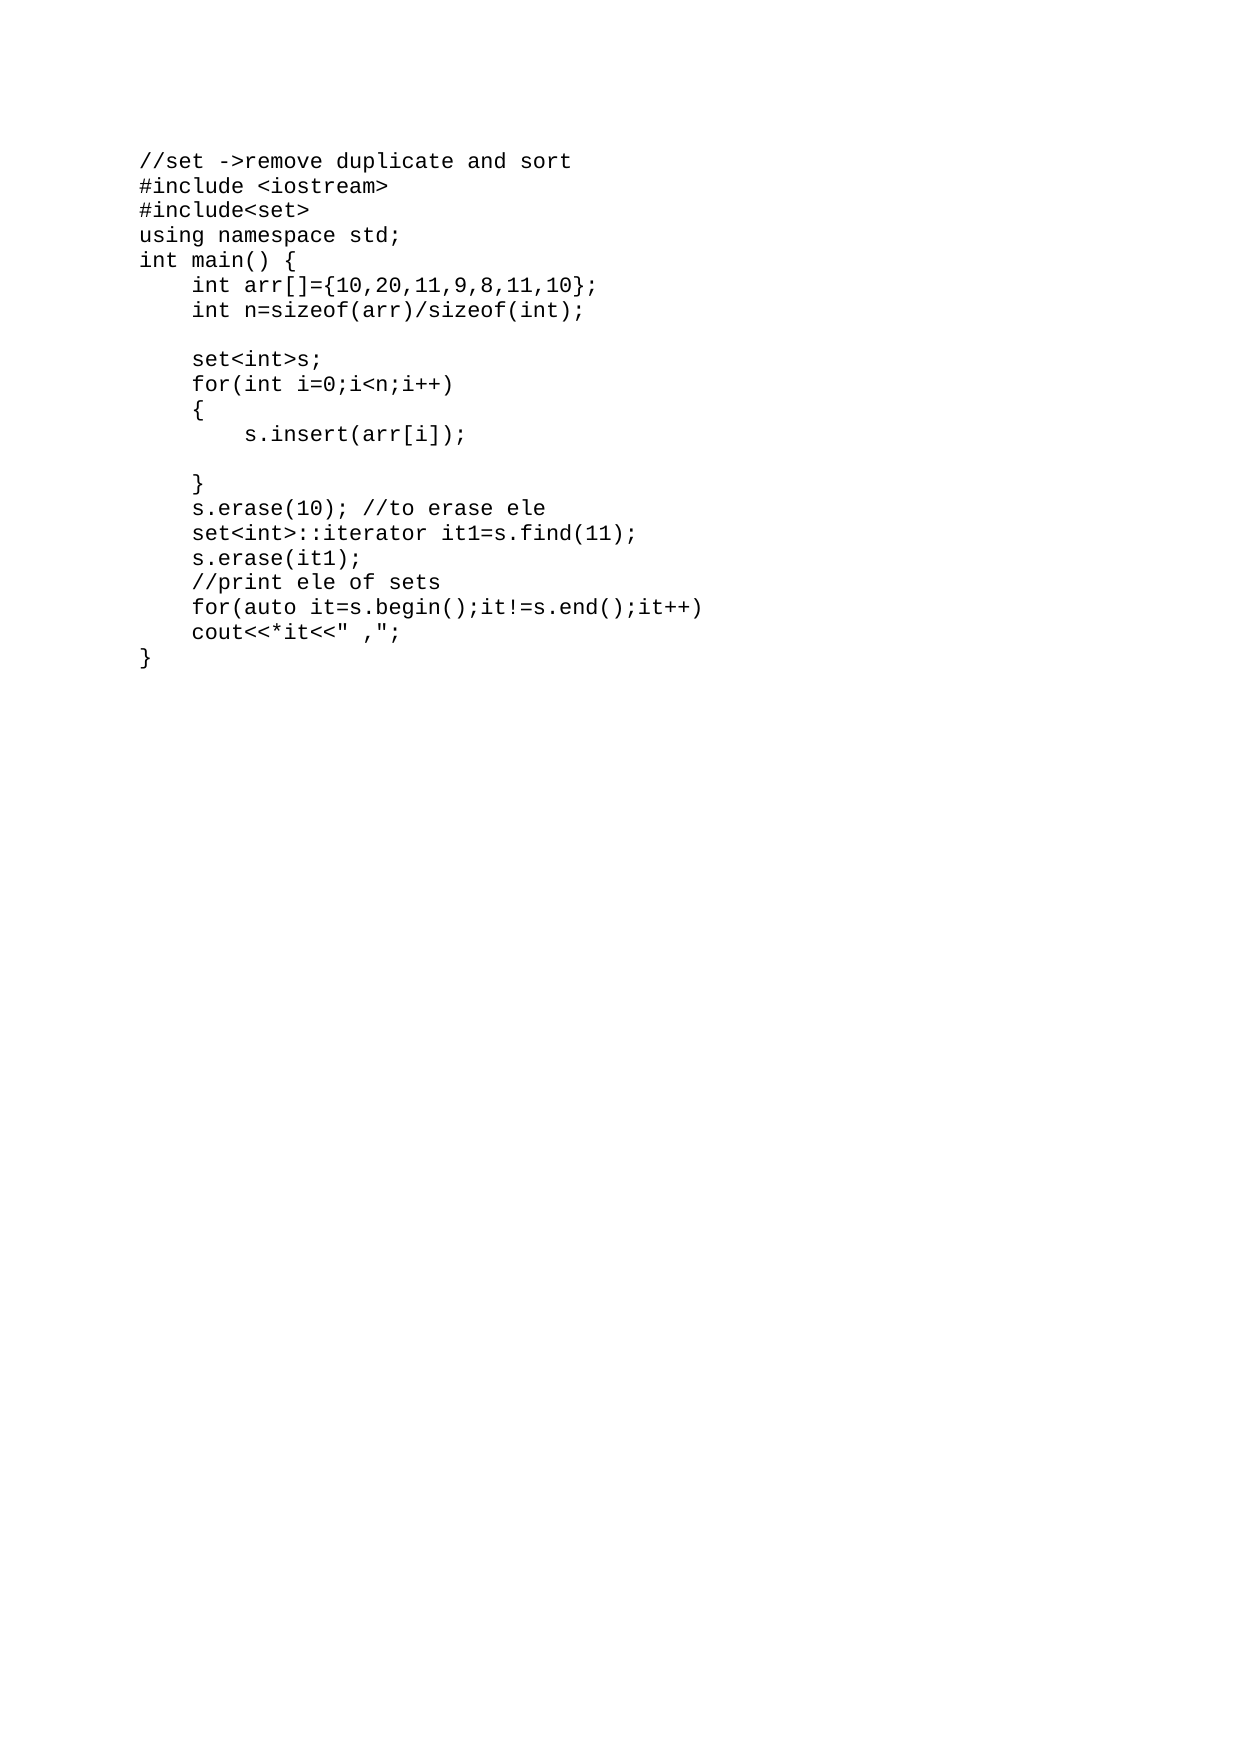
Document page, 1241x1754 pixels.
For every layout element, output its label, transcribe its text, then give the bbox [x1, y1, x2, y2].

text #include <iostream> [139, 175, 1101, 199]
text //set ->remove duplicate and sort [139, 150, 1101, 175]
text set<int>s; [139, 348, 1101, 373]
text for(auto it=s.begin();it!=s.end();it++) [139, 596, 1101, 621]
text set<int>::iterator it1=s.find(11); [139, 522, 1101, 547]
text int main() { [139, 249, 1101, 274]
text int arr[]={10,20,11,9,8,11,10}; [139, 274, 1101, 299]
text } [139, 646, 1101, 671]
text cout<<*it<<" ,"; [139, 621, 1101, 646]
text { [139, 398, 1101, 423]
text s.insert(arr[i]); [139, 423, 1101, 447]
text using namespace std; [139, 224, 1101, 249]
text //print ele of sets [139, 571, 1101, 596]
text #include<set> [139, 199, 1101, 224]
text s.erase(10); //to erase ele [139, 497, 1101, 522]
text s.erase(it1); [139, 547, 1101, 571]
text } [139, 472, 1101, 497]
text int n=sizeof(arr)/sizeof(int); [139, 299, 1101, 323]
text for(int i=0;i<n;i++) [139, 373, 1101, 398]
